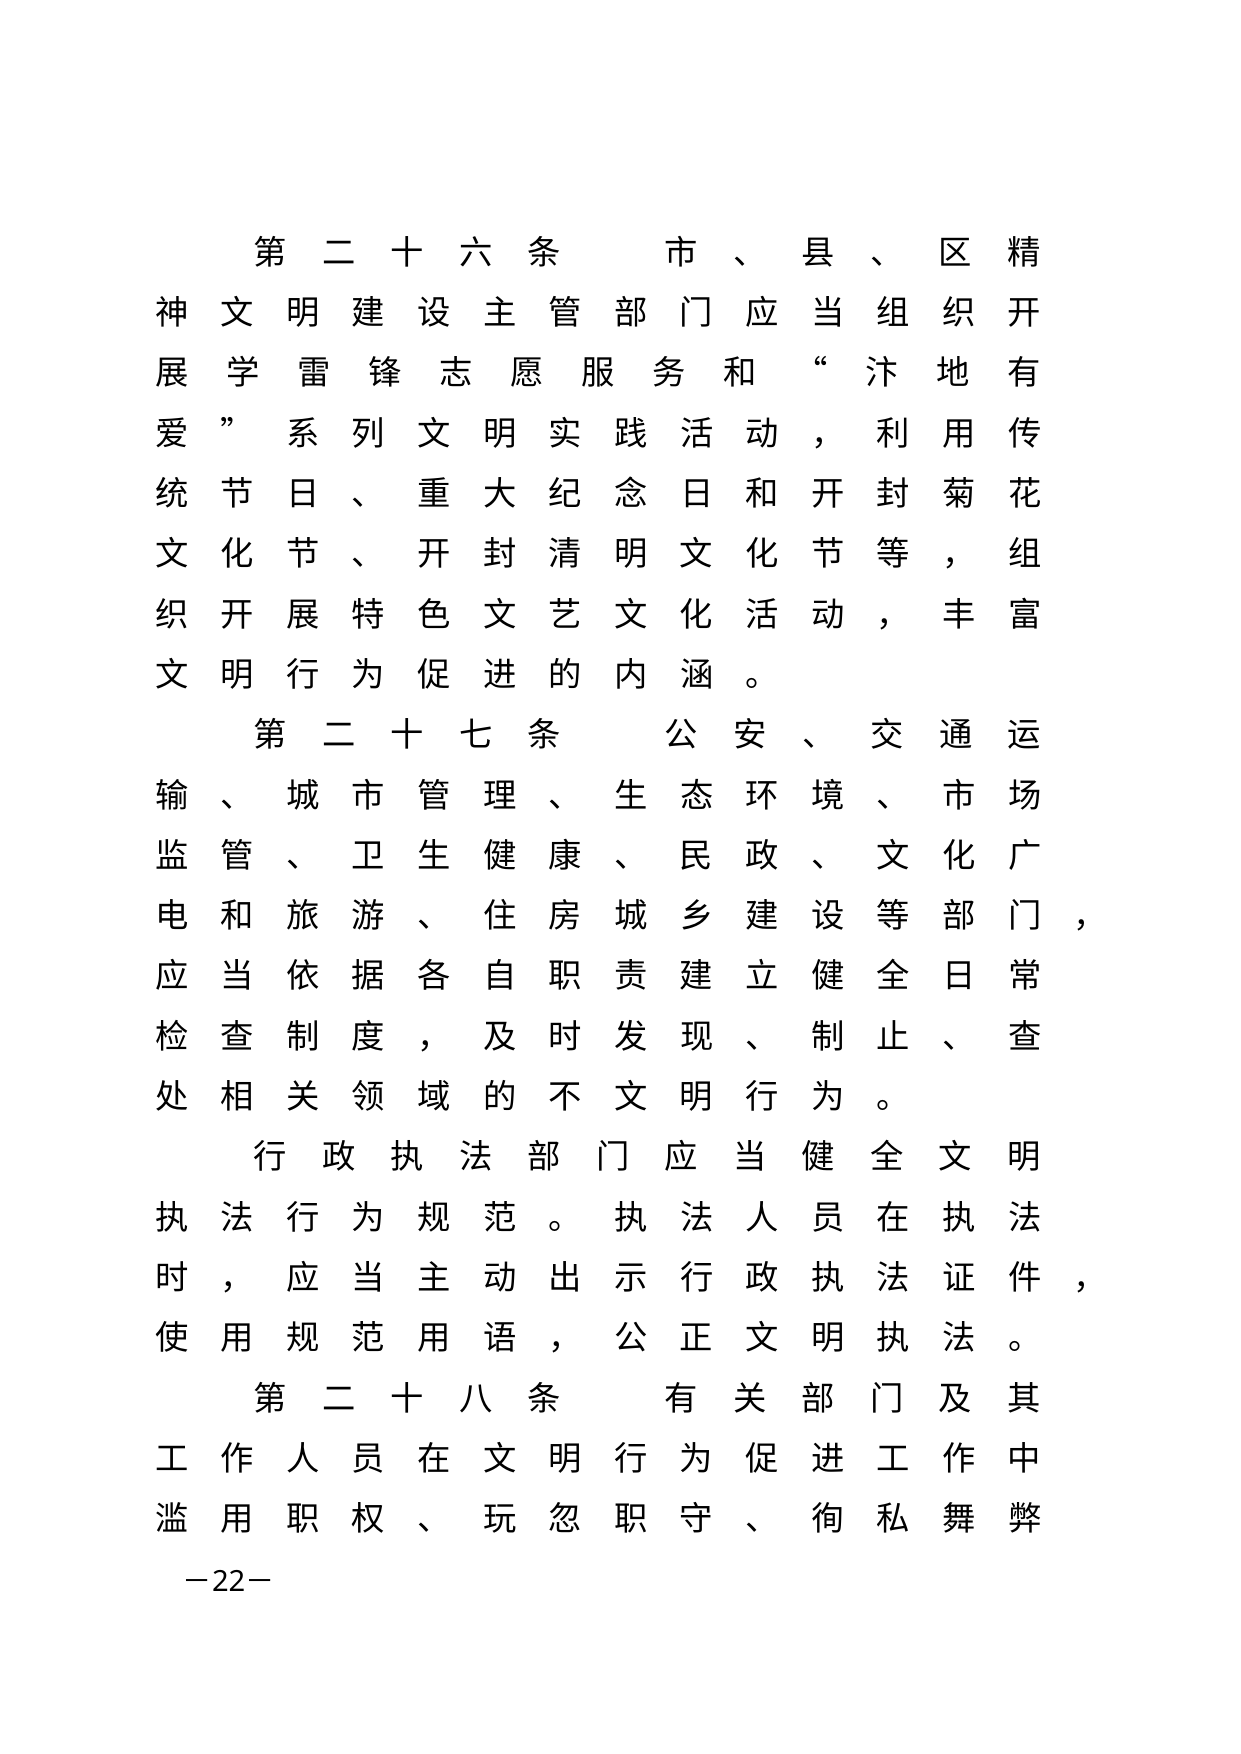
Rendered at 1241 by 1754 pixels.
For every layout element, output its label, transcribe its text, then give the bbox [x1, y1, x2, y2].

text 行政执法部门应当健全文明执法行为规范。执法人员在执法时，应当主动出示行政执法证件，使用规范用语，公正文明执法。 [155, 1124, 1073, 1365]
text 第二十六条 市、县、区精神文明建设主管部门应当组织开展学雷锋志愿服务和“汴地有爱”系列文明实践活动，利用传统节日、重大纪念日和开封菊花文化节、开封清明文化节等，组织开展特色文艺文化活动，丰富文明行为促进的内涵。 [155, 219, 1073, 702]
text 第二十七条 公安、交通运输、城市管理、生态环境、市场监管、卫生健康、民政、文化广电和旅游、住房城乡建设等部门，应当依据各自职责建立健全日常检查制度，及时发现、制止、查处相关领域的不文明行为。 [155, 702, 1073, 1124]
text 第二十八条 有关部门及其工作人员在文明行为促进工作中滥用职权、玩忽职守、徇私舞弊的，对负有责任的领导人员和直接责任人员，依法给予处分；构成犯罪的，依法追究刑事责任。 [155, 1365, 1073, 1546]
